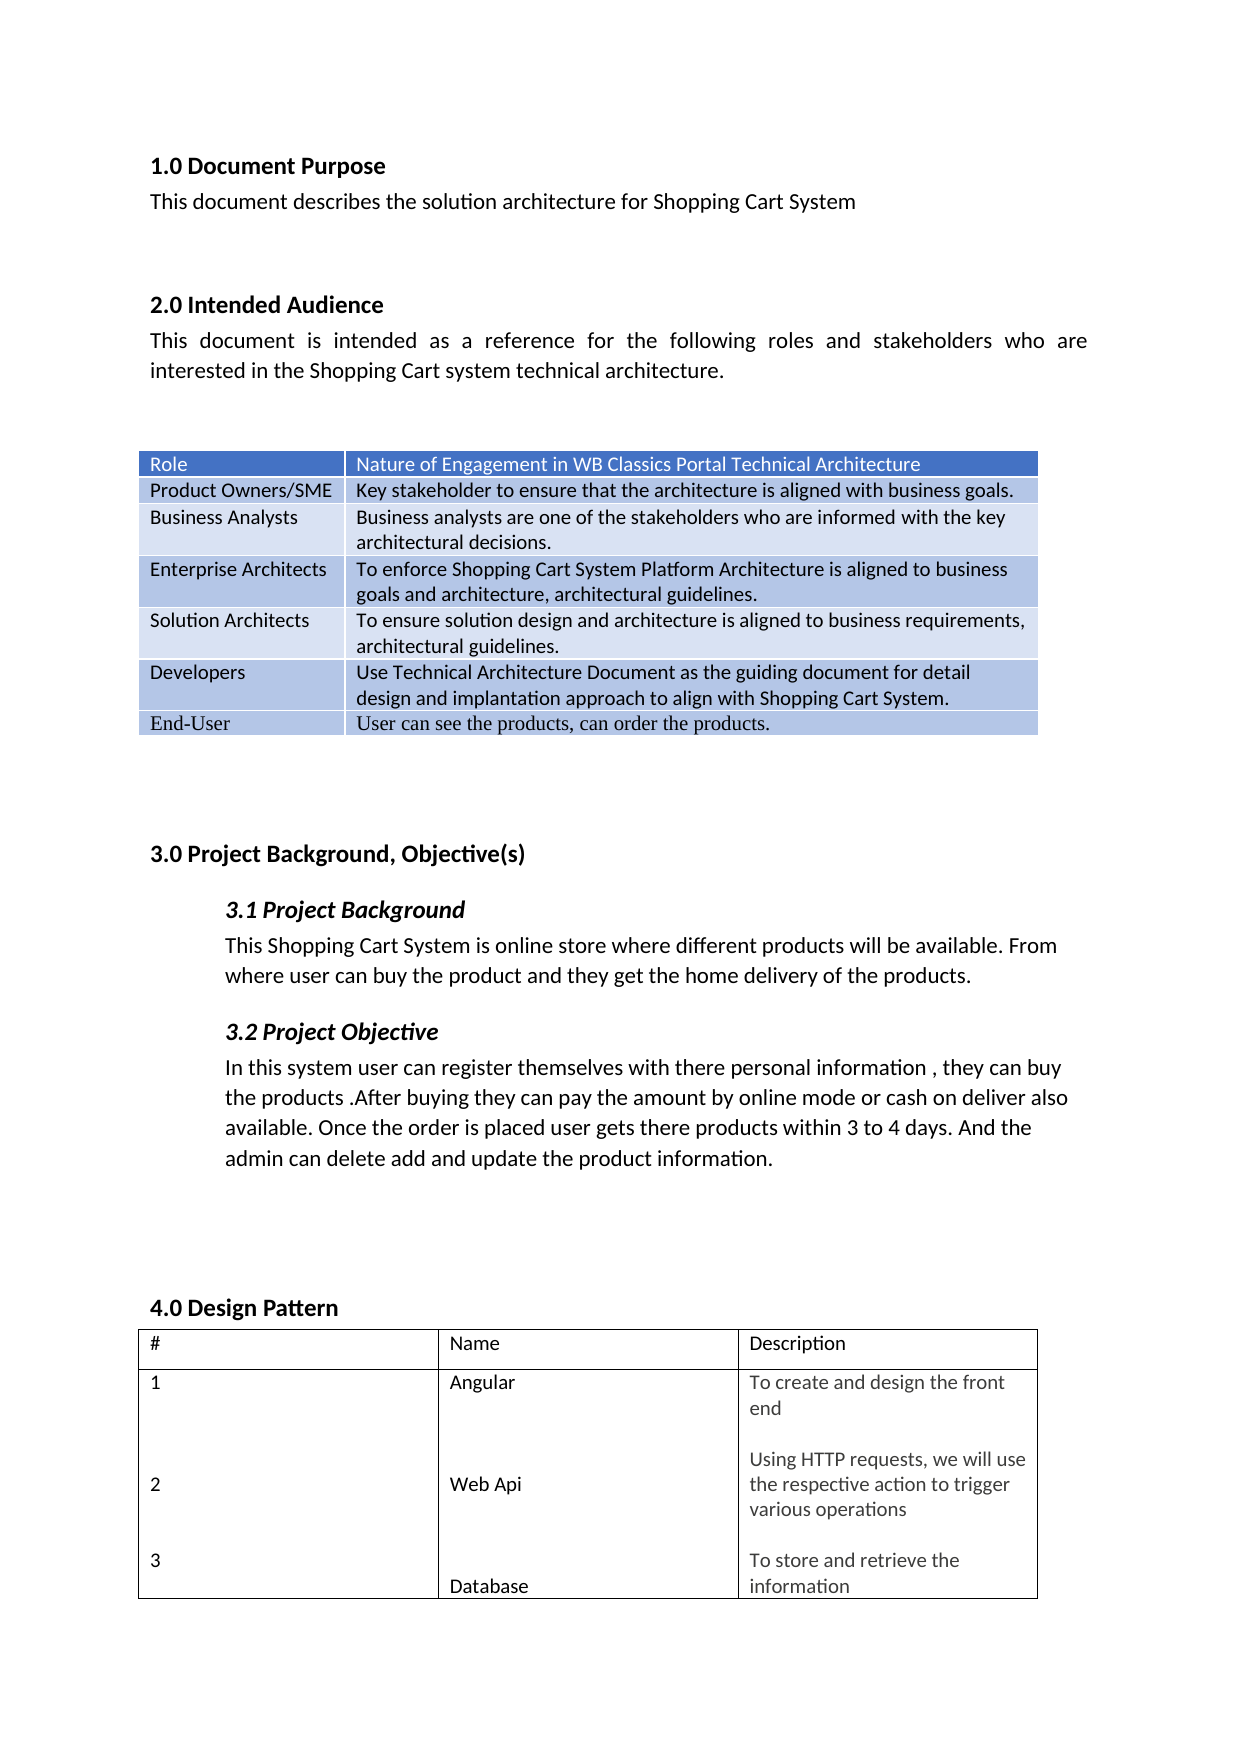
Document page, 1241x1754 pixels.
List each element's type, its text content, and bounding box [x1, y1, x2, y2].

text In this system user can register themselves with there personal information , they can buy the products .After buying they can pay the amount by online mode or cash on deliver also available. Once the order is placed user gets there products within 3 to 4 days. And the admin can delete add and update the product information. [225, 1053, 1090, 1172]
table_cell To create and design the front end Using HTTP requests, we will use the respective action to trigger various operations To store and retrieve the information [739, 1370, 1037, 1598]
table_cell Business analysts are one of the stakeholders who are informed with the key architectural decisions. [346, 504, 1038, 555]
table_cell Product Owners/SME [139, 478, 344, 503]
subtitle Design Pattern [150, 1293, 1090, 1323]
table_cell Solution Architects [139, 608, 344, 658]
table_header # [139, 1330, 438, 1368]
subtitle Project Background [225, 894, 1090, 924]
table_cell Developers [139, 660, 344, 710]
table_cell User can see the products, can order the products. [346, 711, 1038, 735]
table_cell 1 2 3 [139, 1370, 438, 1598]
text This document describes the solution architecture for Shopping Cart System [150, 187, 1090, 215]
subtitle Document Purpose [150, 150, 1090, 181]
subtitle Project Objective [225, 1016, 1090, 1047]
text This document is intended as a reference for the following roles and stakeholders who are interested in the Shopping Cart system technical architecture. [150, 326, 1090, 384]
table_cell Use Technical Architecture Document as the guiding document for detail design and implantation approach to align with Shopping Cart System. [346, 660, 1038, 710]
text This Shopping Cart System is online store where different products will be available. From where user can buy the product and they get the home delivery of the products. [225, 931, 1090, 989]
table_cell Enterprise Architects [139, 556, 344, 607]
table_header Nature of Engagement in WB Classics Portal Technical Architecture [346, 451, 1038, 476]
table_cell Business Analysts [139, 504, 344, 555]
table_cell End-User [139, 711, 344, 735]
table_cell To enforce Shopping Cart System Platform Architecture is aligned to business goals and architecture, architectural guidelines. [346, 556, 1038, 607]
table_header Role [139, 451, 344, 476]
subtitle Intended Audience [150, 289, 1090, 320]
table_cell Key stakeholder to ensure that the architecture is aligned with business goals. [346, 478, 1038, 503]
table_header Name [439, 1330, 738, 1368]
table_cell Angular Web Api Database [439, 1370, 738, 1598]
subtitle Project Background, Objective(s) [150, 838, 1090, 869]
table_cell To ensure solution design and architecture is aligned to business requirements, architectural guidelines. [346, 608, 1038, 658]
table_header Description [739, 1330, 1037, 1368]
